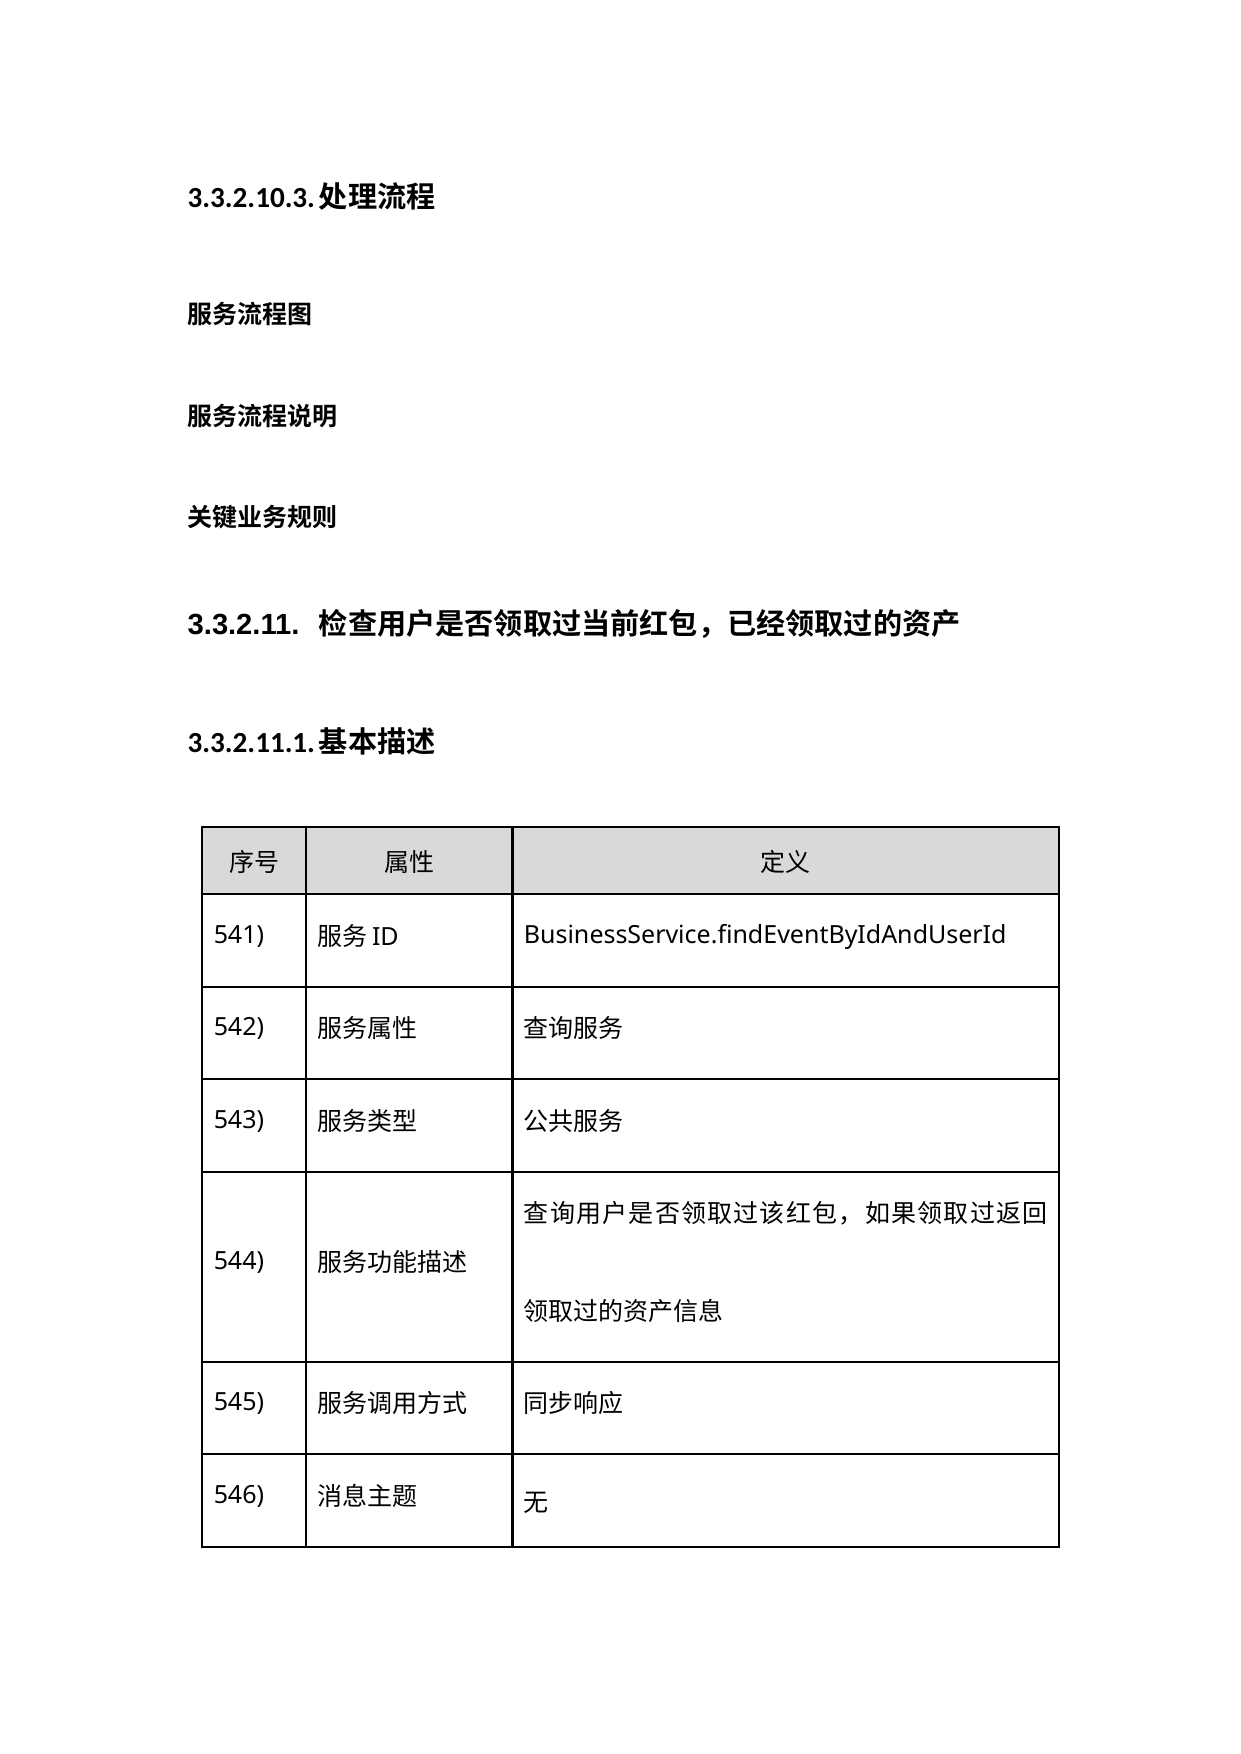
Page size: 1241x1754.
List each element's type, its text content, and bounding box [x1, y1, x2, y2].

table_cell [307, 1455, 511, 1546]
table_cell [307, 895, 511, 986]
subtitle 处理流程 [187, 162, 1053, 227]
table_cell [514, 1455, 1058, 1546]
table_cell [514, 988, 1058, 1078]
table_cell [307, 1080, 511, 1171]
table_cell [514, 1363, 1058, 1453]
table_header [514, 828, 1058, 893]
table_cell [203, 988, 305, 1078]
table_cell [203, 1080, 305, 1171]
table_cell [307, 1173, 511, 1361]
subtitle 基本描述 [187, 708, 1053, 773]
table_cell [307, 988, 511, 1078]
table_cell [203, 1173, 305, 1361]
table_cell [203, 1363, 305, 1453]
subtitle 关键业务规则 [187, 483, 1053, 548]
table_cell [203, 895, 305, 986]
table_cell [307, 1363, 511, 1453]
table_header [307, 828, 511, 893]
subtitle 服务流程说明 [187, 382, 1053, 447]
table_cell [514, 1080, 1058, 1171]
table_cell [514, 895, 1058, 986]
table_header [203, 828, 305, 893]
subtitle 检查用户是否领取过当前红包，已经领取过的资产 [187, 589, 1053, 654]
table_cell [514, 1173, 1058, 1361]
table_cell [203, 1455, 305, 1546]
subtitle 服务流程图 [187, 280, 1053, 345]
